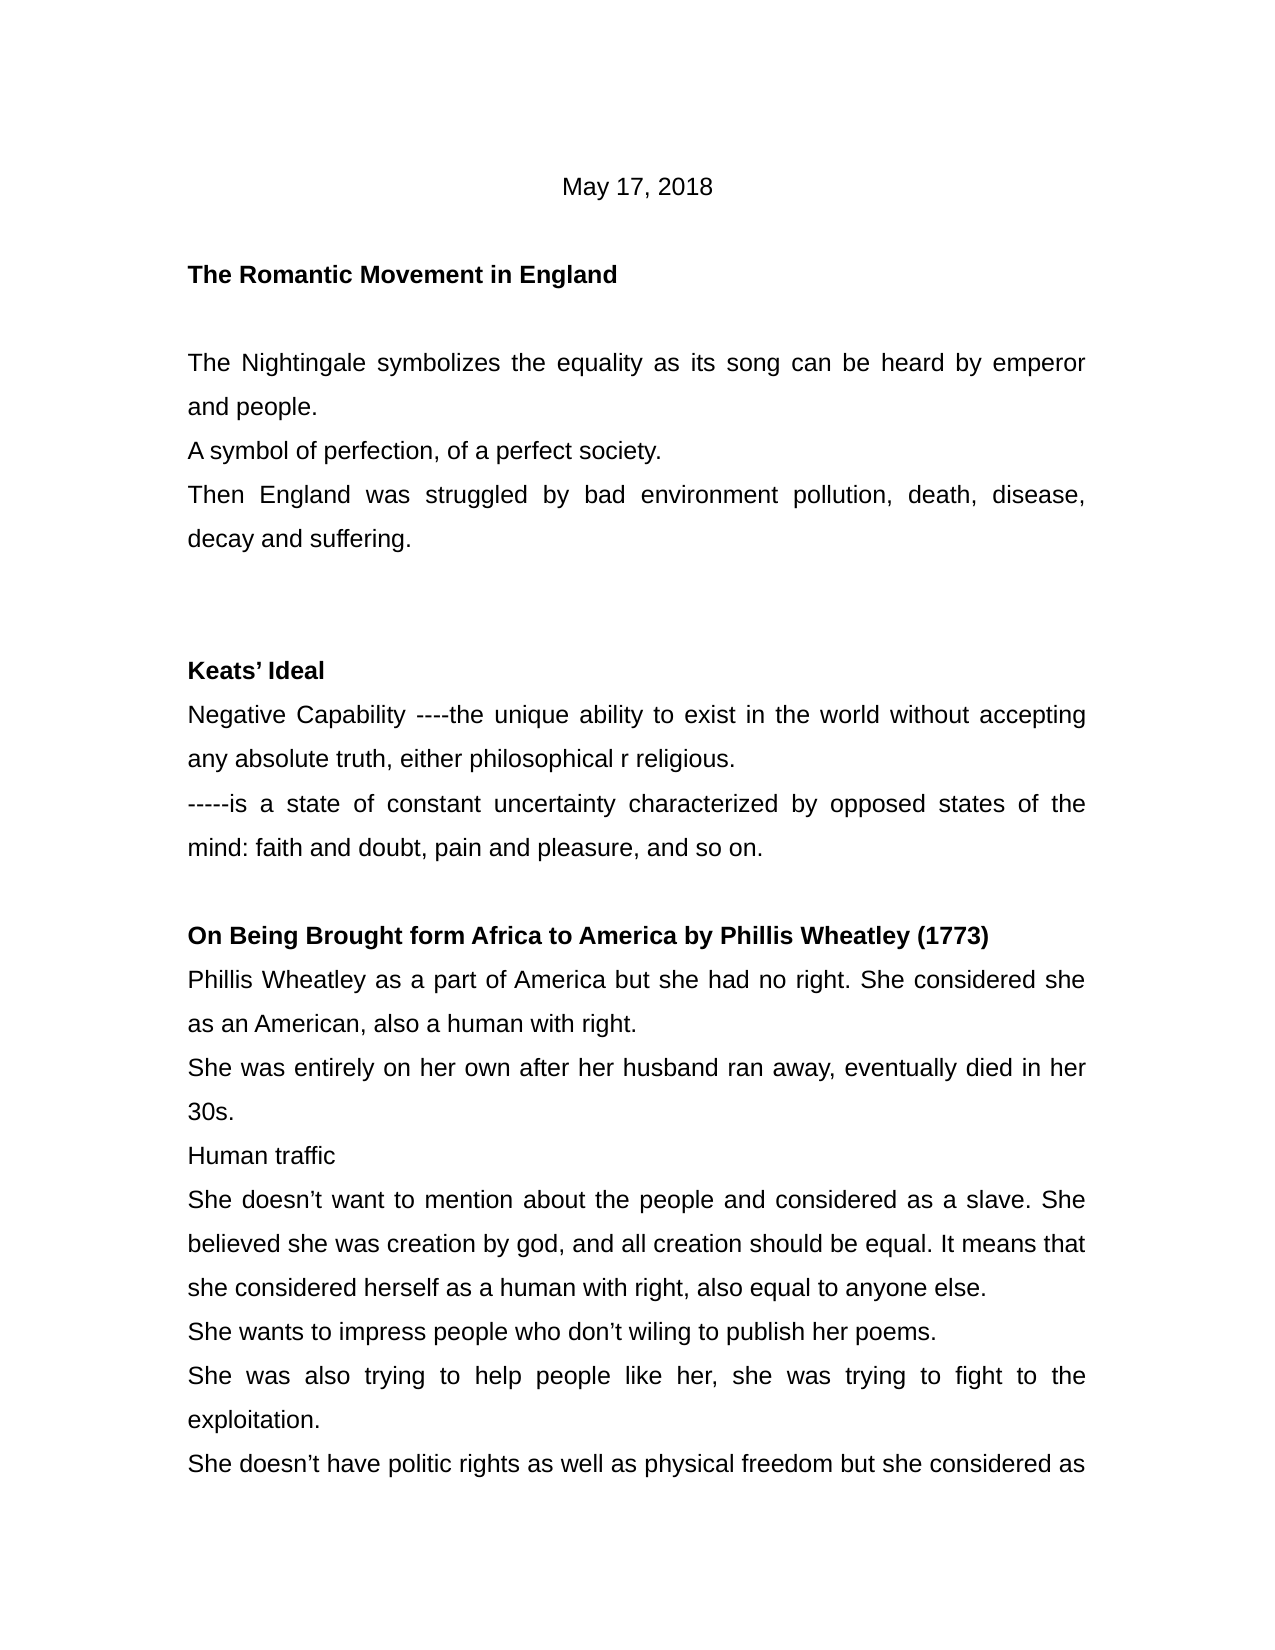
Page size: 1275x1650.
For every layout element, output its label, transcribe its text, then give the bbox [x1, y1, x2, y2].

text On Being Brought form Africa to America by Phillis Wheatley (1773) [187, 913, 1087, 957]
text The Romantic Movement in England [187, 252, 1087, 296]
text She was entirely on her own after her husband ran away, eventually died in her 30s. [187, 1045, 1087, 1133]
text -----is a state of constant uncertainty characterized by opposed states of the mind: faith and doubt, pain and pleasure, and so on. [187, 781, 1087, 869]
text The Nightingale symbolizes the equality as its song can be heard by emperor and people. [187, 340, 1087, 428]
text Then England was struggled by bad environment pollution, death, disease, decay and suffering. [187, 472, 1087, 561]
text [187, 1442, 1087, 1486]
text Phillis Wheatley as a part of America but she had no right. She considered she as an American, also a human with right. [187, 957, 1087, 1045]
text She doesn’t want to mention about the people and considered as a slave. She believed she was creation by god, and all creation should be equal. It means that she considered herself as a human with right, also equal to anyone else. [187, 1177, 1087, 1310]
text She wants to impress people who don’t wiling to publish her poems. [187, 1310, 1087, 1354]
text May 17, 2018 [187, 164, 1087, 208]
text Human traffic [187, 1133, 1087, 1177]
text She was also trying to help people like her, she was trying to fight to the exploitation. [187, 1354, 1087, 1442]
text Keats’ Ideal [187, 649, 1087, 693]
text A symbol of perfection, of a perfect society. [187, 428, 1087, 472]
text Negative Capability ----the unique ability to exist in the world without accepting any absolute truth, either philosophical r religious. [187, 693, 1087, 781]
